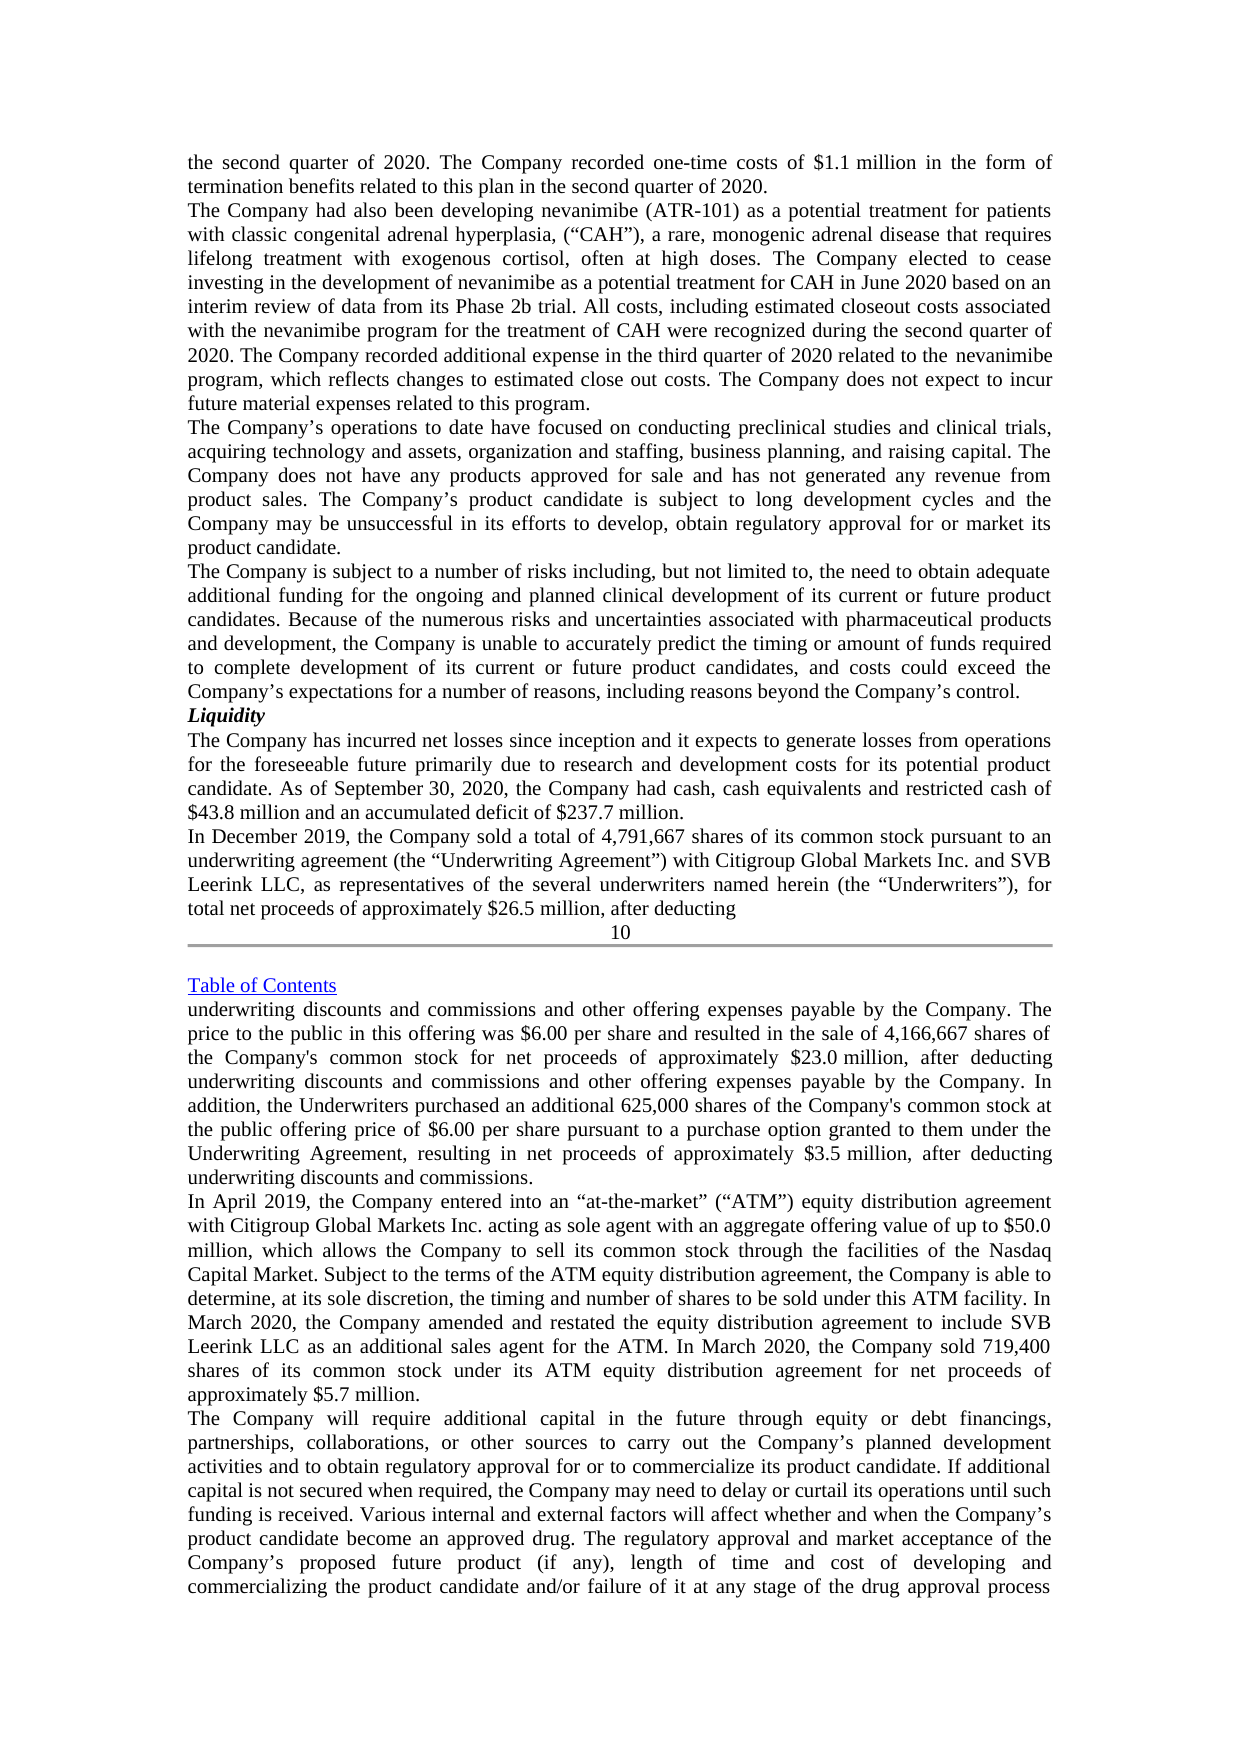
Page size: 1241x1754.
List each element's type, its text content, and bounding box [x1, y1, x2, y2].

text The Company had also been developing nevanimibe (ATR-101) as a potential treatment for patients with classic congenital adrenal hyperplasia, (“CAH”), a rare, monogenic adrenal disease that requires lifelong treatment with exogenous cortisol, often at high doses. The Company elected to cease investing in the development of nevanimibe as a potential treatment for CAH in June 2020 based on an interim review of data from its Phase 2b trial. All costs, including estimated closeout costs associated with the nevanimibe program for the treatment of CAH were recognized during the second quarter of 2020. The Company recorded additional expense in the third quarter of 2020 related to the nevanimibe program, which reflects changes to estimated close out costs. The Company does not expect to incur future material expenses related to this program. [187, 198, 1053, 415]
text The Company’s operations to date have focused on conducting preclinical studies and clinical trials, acquiring technology and assets, organization and staffing, business planning, and raising capital. The Company does not have any products approved for sale and has not generated any revenue from product sales. The Company’s product candidate is subject to long development cycles and the Company may be unsuccessful in its efforts to develop, obtain regulatory approval for or market its product candidate. [187, 415, 1053, 559]
text In April 2019, the Company entered into an “at-the-market” (“ATM”) equity distribution agreement with Citigroup Global Markets Inc. acting as sole agent with an aggregate offering value of up to $50.0 million, which allows the Company to sell its common stock through the facilities of the Nasdaq Capital Market. Subject to the terms of the ATM equity distribution agreement, the Company is able to determine, at its sole discretion, the timing and number of shares to be sold under this ATM facility. In March 2020, the Company amended and restated the equity distribution agreement to include SVB Leerink LLC as an additional sales agent for the ATM. In March 2020, the Company sold 719,400 shares of its common stock under its ATM equity distribution agreement for net proceeds of approximately $5.7 million. [187, 1189, 1053, 1406]
text The Company is subject to a number of risks including, but not limited to, the need to obtain adequate additional funding for the ongoing and planned clinical development of its current or future product candidates. Because of the numerous risks and uncertainties associated with pharmaceutical products and development, the Company is unable to accurately predict the timing or amount of funds required to complete development of its current or future product candidates, and costs could exceed the Company’s expectations for a number of reasons, including reasons beyond the Company’s control. [187, 559, 1053, 703]
text Liquidity [187, 703, 1053, 727]
text Table of Contents [187, 973, 1053, 997]
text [187, 150, 1053, 198]
text In December 2019, the Company sold a total of 4,791,667 shares of its common stock pursuant to an underwriting agreement (the “Underwriting Agreement”) with Citigroup Global Markets Inc. and SVB Leerink LLC, as representatives of the several underwriters named herein (the “Underwriters”), for total net proceeds of approximately $26.5 million, after deducting [187, 824, 1053, 920]
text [187, 1406, 1053, 1598]
text The Company has incurred net losses since inception and it expects to generate losses from operations for the foreseeable future primarily due to research and development costs for its potential product candidate. As of September 30, 2020, the Company had cash, cash equivalents and restricted cash of $43.8 million and an accumulated deficit of $237.7 million. [187, 727, 1053, 824]
text 10 [187, 920, 1053, 944]
text underwriting discounts and commissions and other offering expenses payable by the Company. The price to the public in this offering was $6.00 per share and resulted in the sale of 4,166,667 shares of the Company's common stock for net proceeds of approximately $23.0 million, after deducting underwriting discounts and commissions and other offering expenses payable by the Company. In addition, the Underwriters purchased an additional 625,000 shares of the Company's common stock at the public offering price of $6.00 per share pursuant to a purchase option granted to them under the Underwriting Agreement, resulting in net proceeds of approximately $3.5 million, after deducting underwriting discounts and commissions. [187, 997, 1053, 1189]
